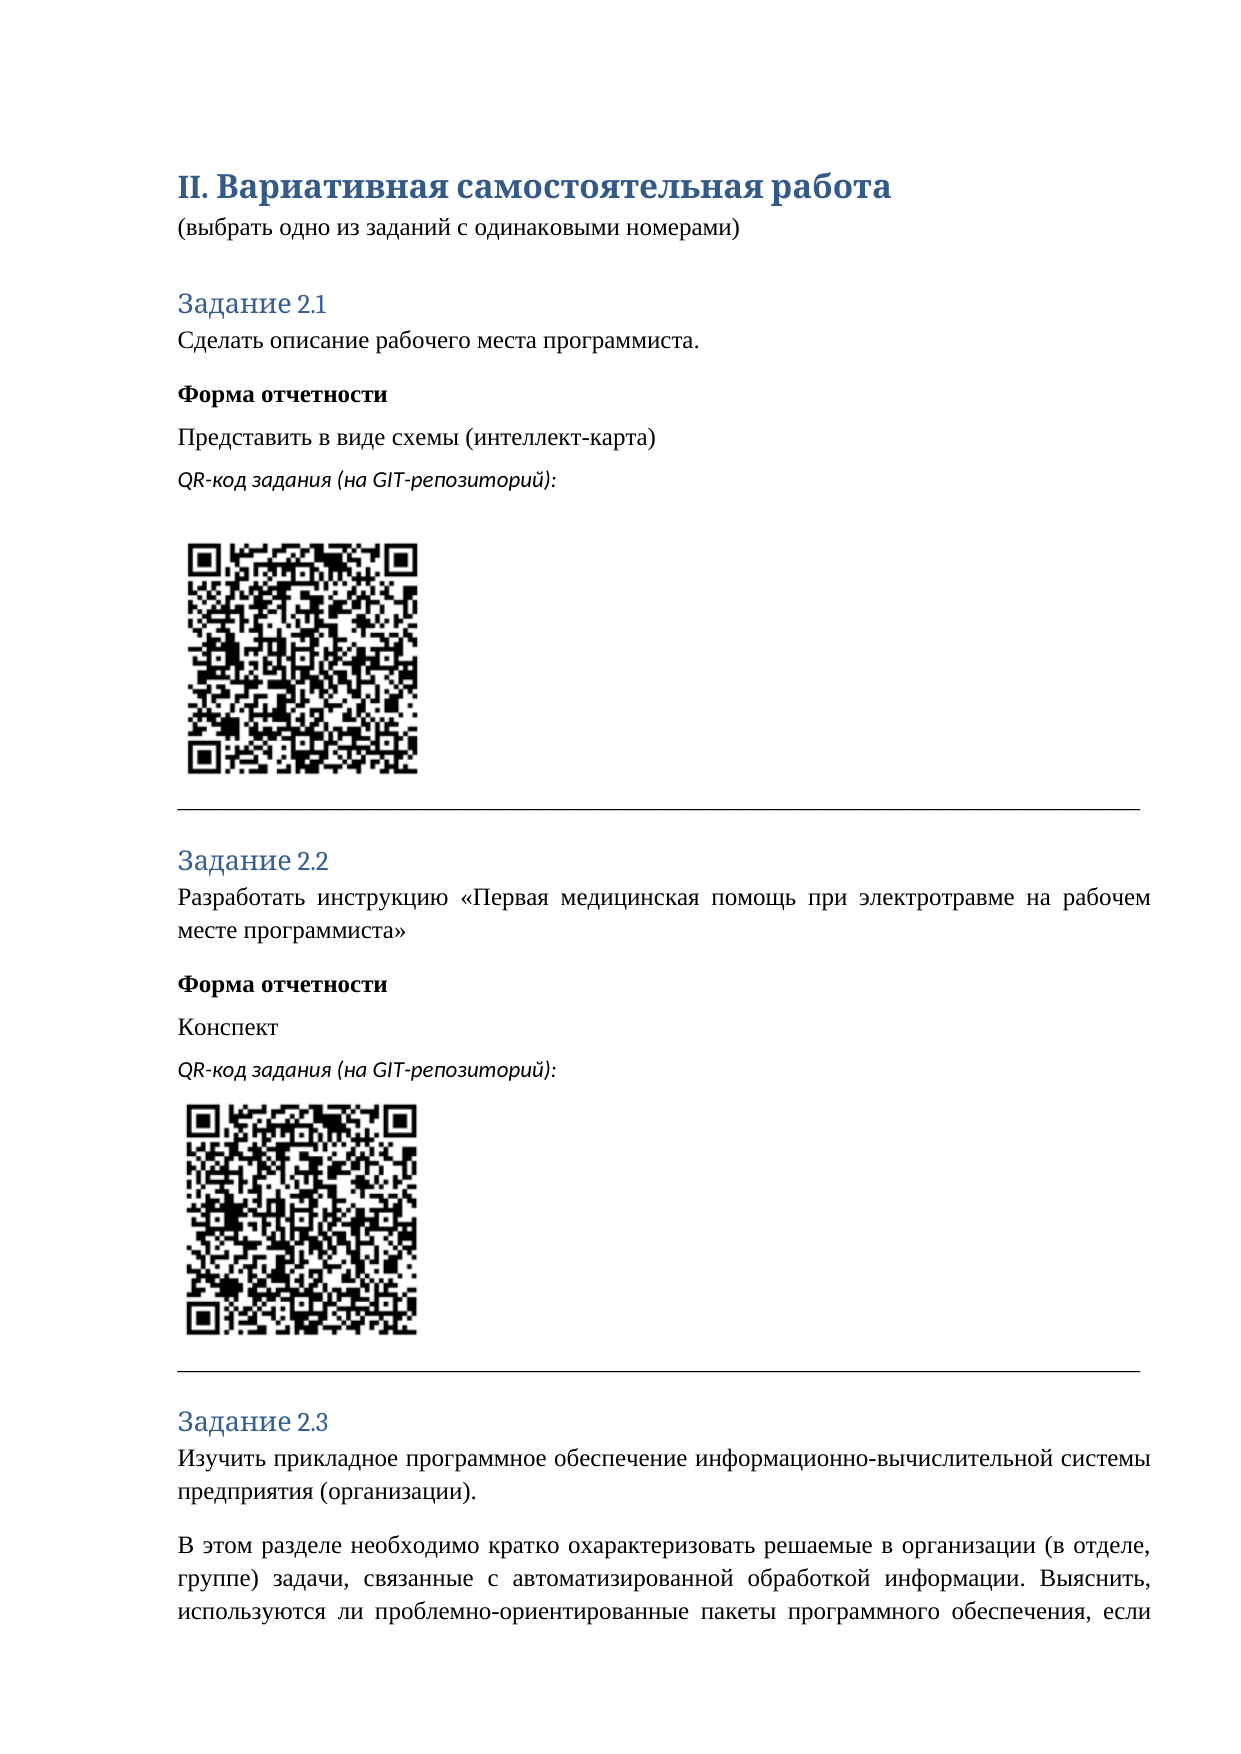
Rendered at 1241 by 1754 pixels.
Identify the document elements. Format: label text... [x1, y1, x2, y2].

text (выбрать одно из заданий с одинаковыми номерами) [177, 212, 1152, 241]
text Сделать описание рабочего места программиста. [177, 325, 1152, 354]
subtitle Задание 2.1 [177, 289, 1152, 320]
subtitle Задание 2.2 [177, 846, 1152, 877]
text _____________________________________________________________________________ [177, 784, 1152, 813]
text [177, 1530, 1152, 1625]
text Представить в виде схемы (интеллект-карта) [177, 422, 1152, 451]
text Форма отчетности [177, 379, 1152, 408]
picture [177, 535, 426, 785]
subtitle II. Вариативная самостоятельная работа [177, 168, 1152, 206]
picture [177, 1097, 429, 1346]
text QR-код задания (на GIT-репозиторий): [177, 465, 1152, 493]
text Конспект [177, 1012, 1152, 1041]
text _____________________________________________________________________________ [177, 1346, 1152, 1374]
subtitle Задание 2.3 [177, 1407, 1152, 1439]
text Разработать инструкцию «Первая медицинская помощь при электротравме на рабочем месте программиста» [177, 882, 1152, 944]
text Форма отчетности [177, 969, 1152, 998]
text QR-код задания (на GIT-репозиторий): [177, 1055, 1152, 1083]
text Изучить прикладное программное обеспечение информационно-вычислительной системы предприятия (организации). [177, 1443, 1152, 1505]
